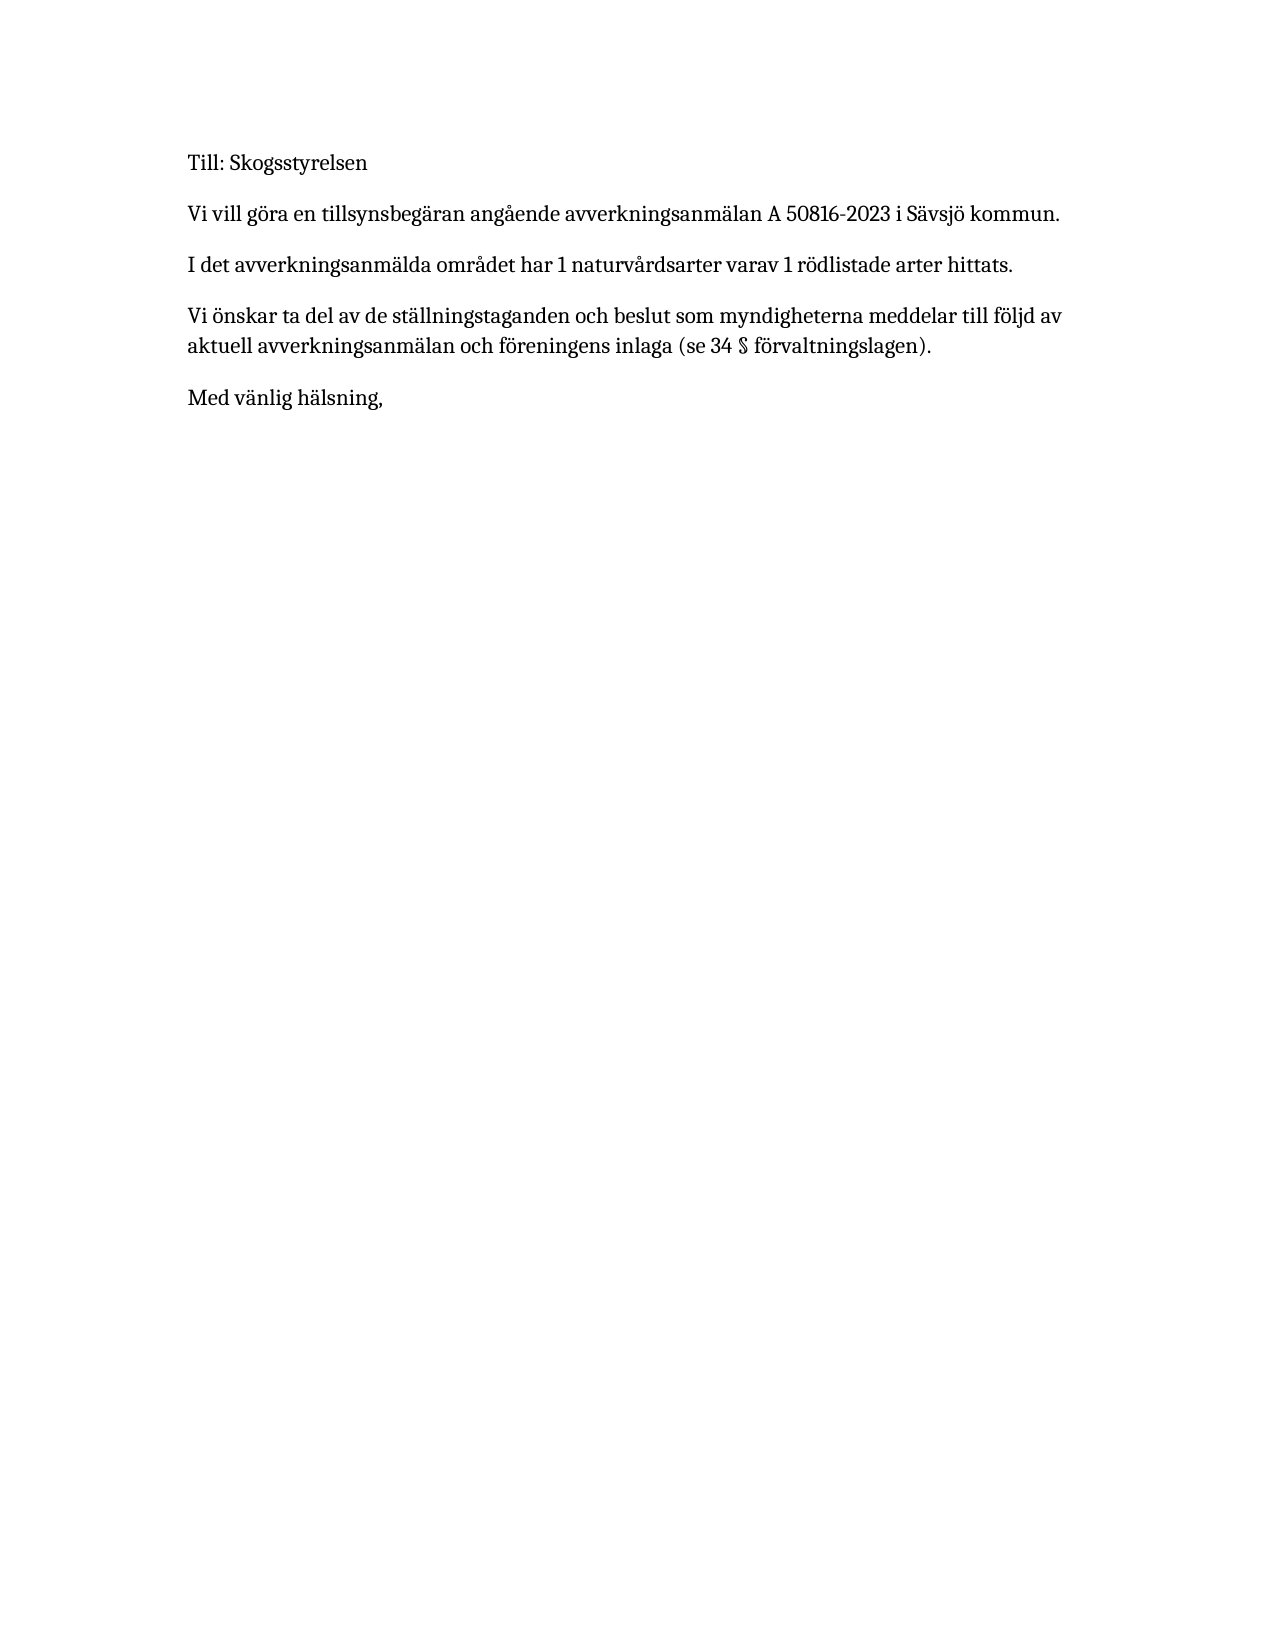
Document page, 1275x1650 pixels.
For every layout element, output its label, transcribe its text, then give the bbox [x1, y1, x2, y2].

text Vi vill göra en tillsynsbegäran angående avverkningsanmälan A 50816-2023 i Sävsjö kommun. [187, 201, 1087, 227]
text Vi önskar ta del av de ställningstaganden och beslut som myndigheterna meddelar till följd av aktuell avverkningsanmälan och föreningens inlaga (se 34 § förvaltningslagen). [187, 303, 1087, 360]
text Med vänlig hälsning, [187, 384, 1087, 441]
text I det avverkningsanmälda området har 1 naturvårdsarter varav 1 rödlistade arter hittats. [187, 252, 1087, 278]
text Till: Skogsstyrelsen [187, 150, 1087, 176]
